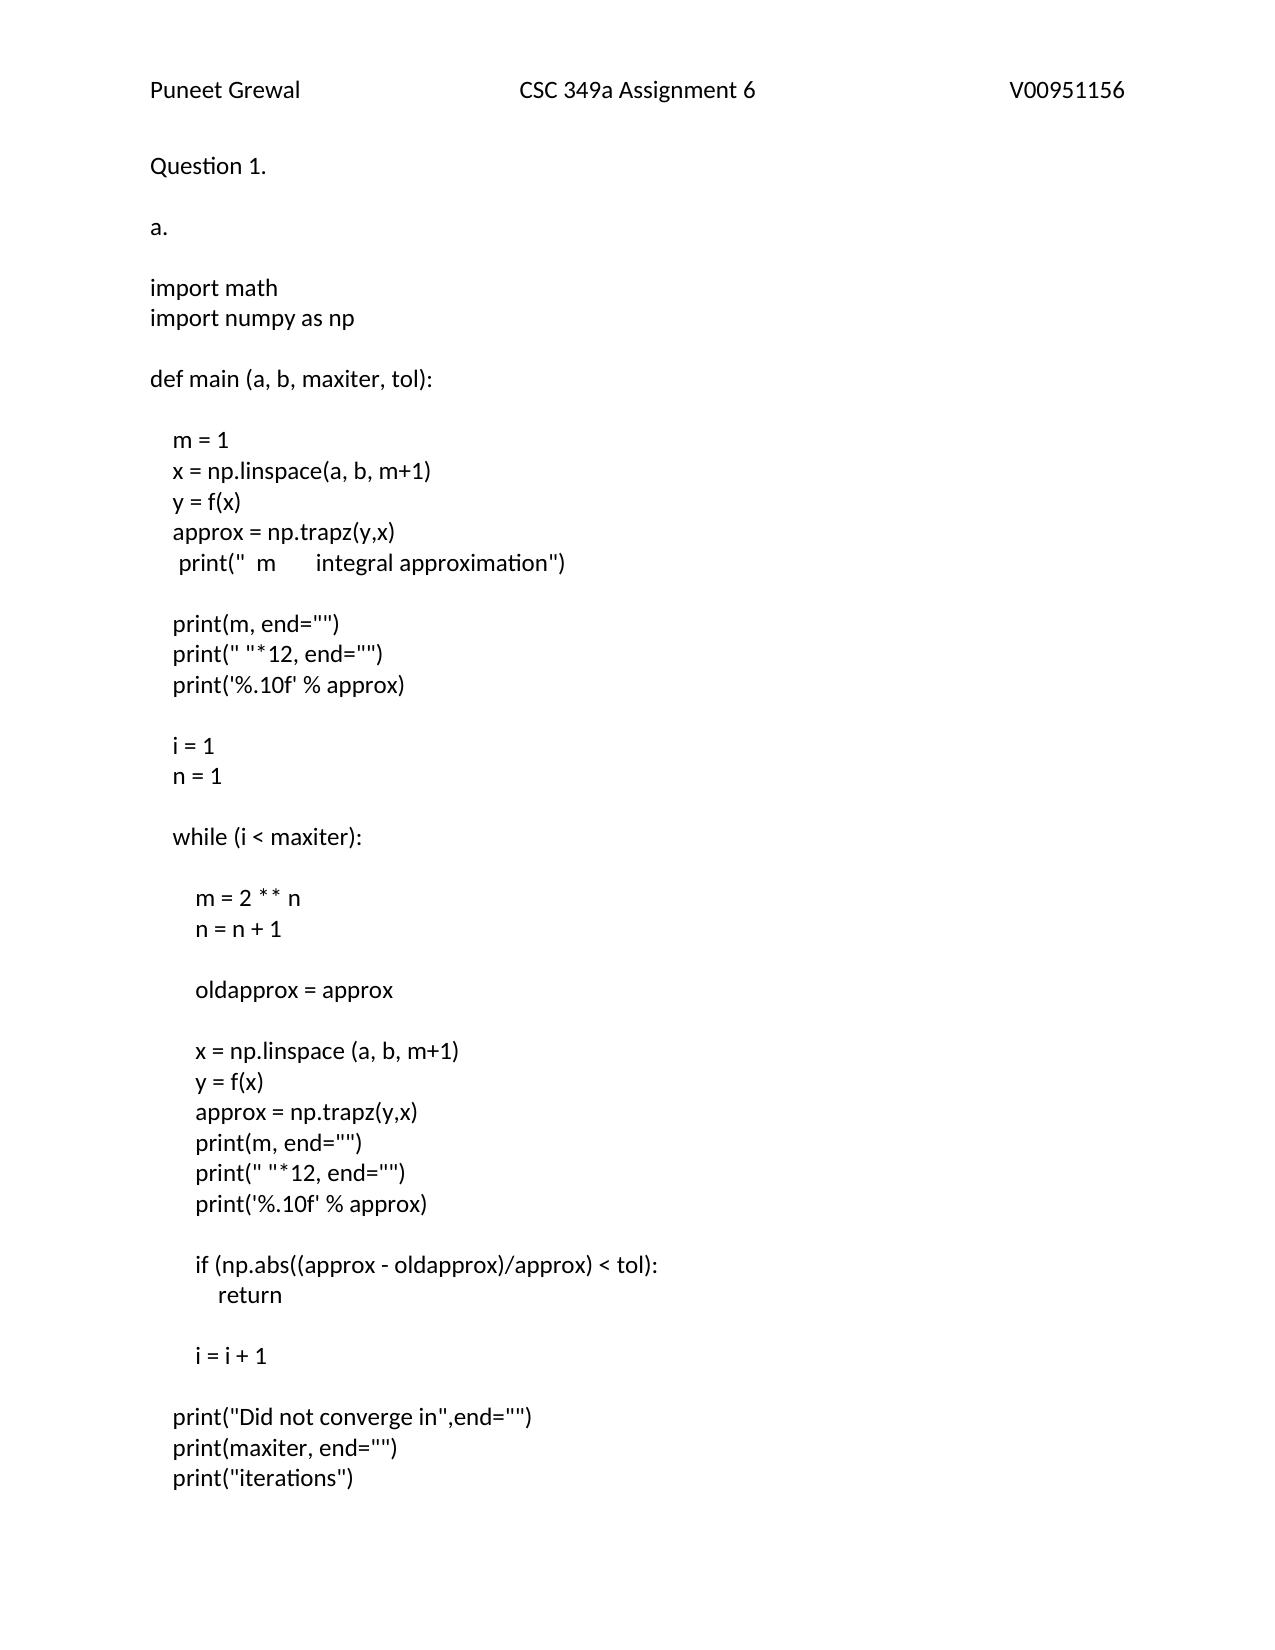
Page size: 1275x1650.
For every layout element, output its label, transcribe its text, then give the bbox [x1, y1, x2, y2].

text n = n + 1 [150, 913, 1125, 943]
text x = np.linspace (a, b, m+1) [150, 1035, 1125, 1066]
text print(" "*12, end="") [150, 1157, 1125, 1188]
text print(" "*12, end="") [150, 638, 1125, 669]
text print("iterations") [150, 1462, 1125, 1493]
text print(m, end="") [150, 1127, 1125, 1157]
text x = np.linspace(a, b, m+1) [150, 455, 1125, 486]
text print("Did not converge in",end="") [150, 1401, 1125, 1432]
text oldapprox = approx [150, 974, 1125, 1004]
text i = i + 1 [150, 1340, 1125, 1371]
text print('%.10f' % approx) [150, 669, 1125, 699]
text m = 2 ** n [150, 882, 1125, 913]
text while (i < maxiter): [150, 821, 1125, 852]
text print('%.10f' % approx) [150, 1188, 1125, 1218]
text print(maxiter, end="") [150, 1432, 1125, 1462]
text if (np.abs((approx - oldapprox)/approx) < tol): [150, 1249, 1125, 1279]
text import numpy as np [150, 303, 1125, 333]
text print(m, end="") [150, 608, 1125, 638]
text Question 1. [150, 150, 1125, 181]
text approx = np.trapz(y,x) [150, 1096, 1125, 1127]
text approx = np.trapz(y,x) [150, 516, 1125, 547]
text n = 1 [150, 760, 1125, 791]
text print(" m integral approximation") [150, 547, 1125, 577]
text y = f(x) [150, 1066, 1125, 1096]
text m = 1 [150, 425, 1125, 455]
text return [150, 1279, 1125, 1310]
text def main (a, b, maxiter, tol): [150, 364, 1125, 394]
text y = f(x) [150, 486, 1125, 516]
text i = 1 [150, 730, 1125, 760]
text a. [150, 211, 1125, 242]
text import math [150, 272, 1125, 303]
